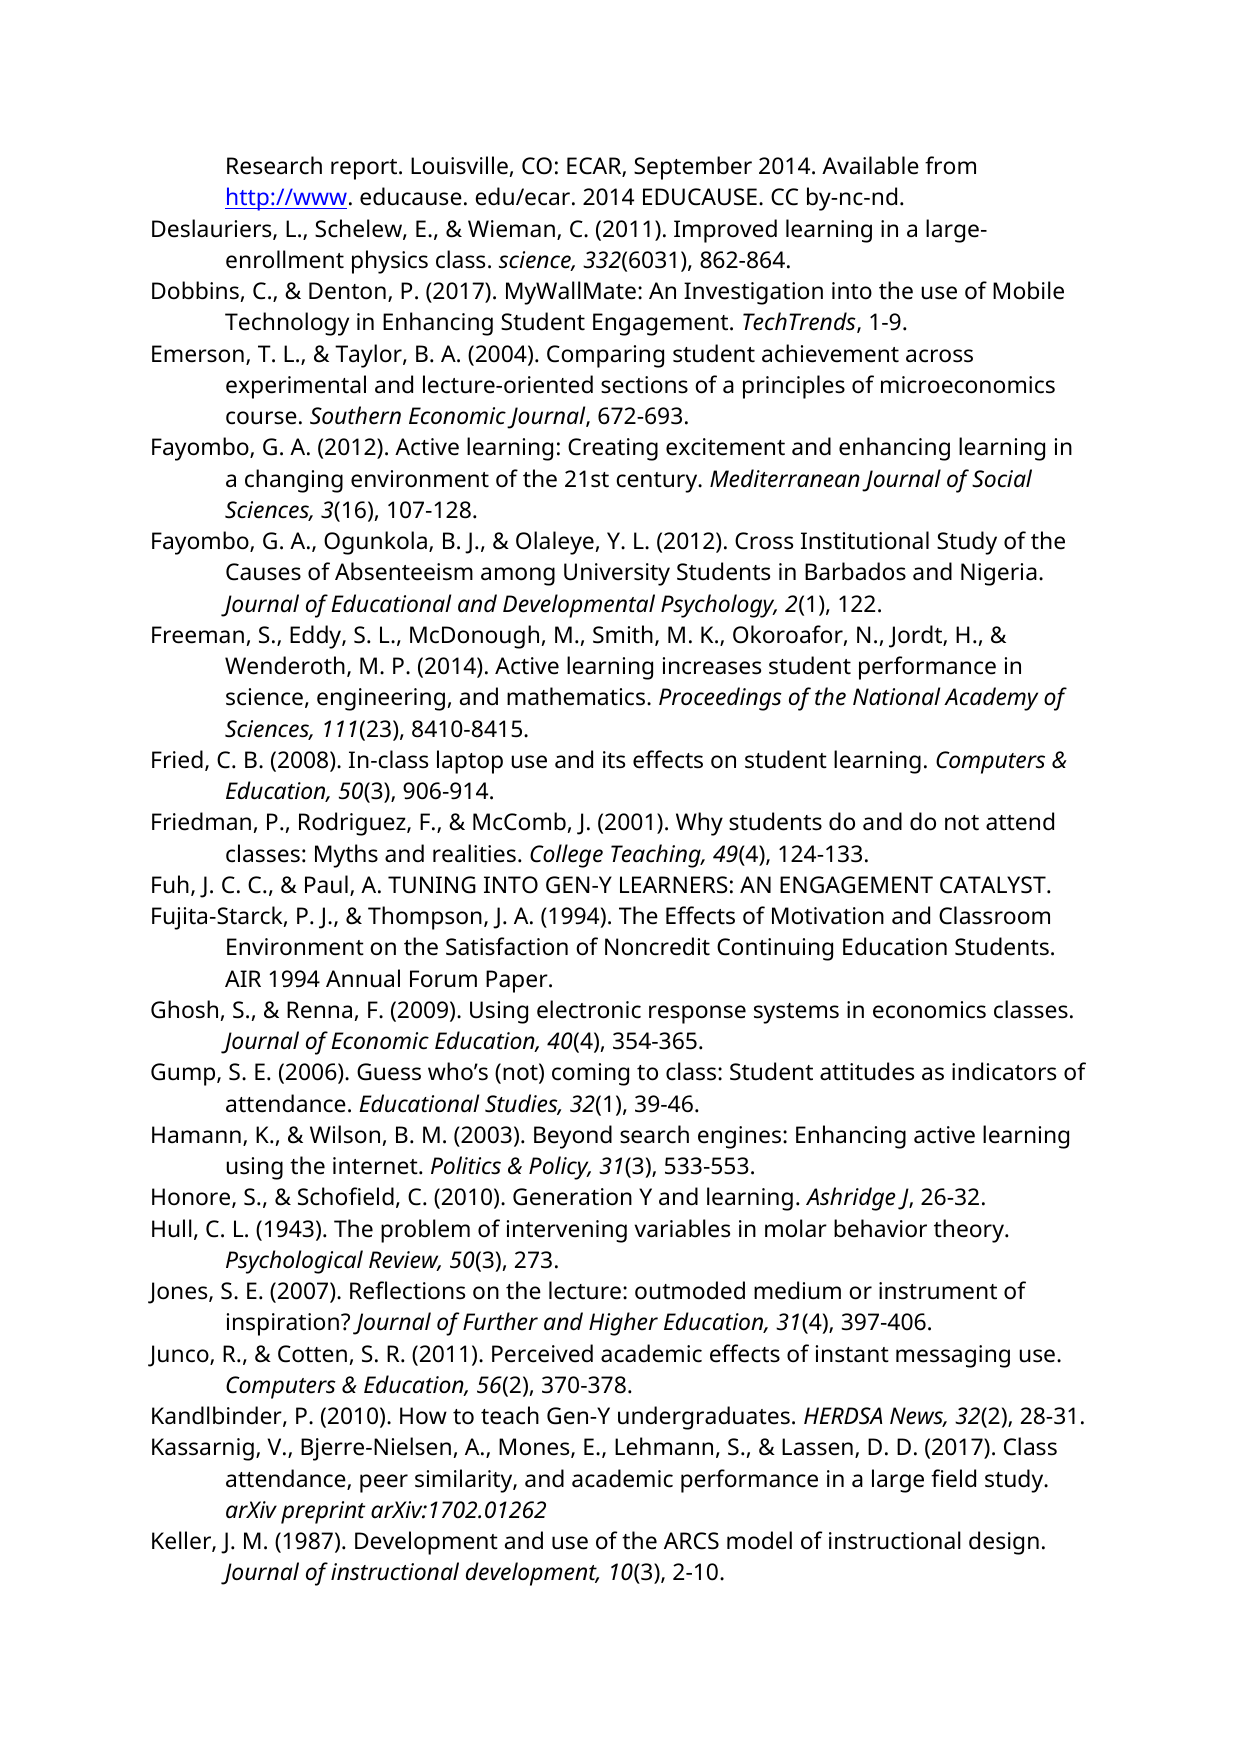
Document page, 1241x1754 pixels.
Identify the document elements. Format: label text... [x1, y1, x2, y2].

text Hamann, K., & Wilson, B. M. (2003). Beyond search engines: Enhancing active learning using the internet. Politics & Policy, 31(3), 533-553. [150, 1119, 1090, 1181]
text Fried, C. B. (2008). In-class laptop use and its effects on student learning. Computers & Education, 50(3), 906-914. [150, 744, 1090, 806]
text Fujita-Starck, P. J., & Thompson, J. A. (1994). The Effects of Motivation and Classroom Environment on the Satisfaction of Noncredit Continuing Education Students. AIR 1994 Annual Forum Paper. [150, 900, 1090, 994]
text Jones, S. E. (2007). Reflections on the lecture: outmoded medium or instrument of inspiration? Journal of Further and Higher Education, 31(4), 397-406. [150, 1275, 1090, 1337]
text Hull, C. L. (1943). The problem of intervening variables in molar behavior theory. Psychological Review, 50(3), 273. [150, 1212, 1090, 1275]
text Dobbins, C., & Denton, P. (2017). MyWallMate: An Investigation into the use of Mobile Technology in Enhancing Student Engagement. TechTrends, 1-9. [150, 275, 1090, 337]
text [150, 150, 1090, 212]
text Ghosh, S., & Renna, F. (2009). Using electronic response systems in economics classes. Journal of Economic Education, 40(4), 354-365. [150, 994, 1090, 1056]
text Keller, J. M. (1987). Development and use of the ARCS model of instructional design. Journal of instructional development, 10(3), 2-10. [150, 1525, 1090, 1587]
text Honore, S., & Schofield, C. (2010). Generation Y and learning. Ashridge J, 26-32. [150, 1181, 1090, 1212]
text Kandlbinder, P. (2010). How to teach Gen-Y undergraduates. HERDSA News, 32(2), 28-31. [150, 1400, 1090, 1431]
text Fayombo, G. A., Ogunkola, B. J., & Olaleye, Y. L. (2012). Cross Institutional Study of the Causes of Absenteeism among University Students in Barbados and Nigeria. Journal of Educational and Developmental Psychology, 2(1), 122. [150, 525, 1090, 619]
text Fayombo, G. A. (2012). Active learning: Creating excitement and enhancing learning in a changing environment of the 21st century. Mediterranean Journal of Social Sciences, 3(16), 107-128. [150, 431, 1090, 525]
text Emerson, T. L., & Taylor, B. A. (2004). Comparing student achievement across experimental and lecture-oriented sections of a principles of microeconomics course. Southern Economic Journal, 672-693. [150, 337, 1090, 431]
text Friedman, P., Rodriguez, F., & McComb, J. (2001). Why students do and do not attend classes: Myths and realities. College Teaching, 49(4), 124-133. [150, 806, 1090, 869]
text Freeman, S., Eddy, S. L., McDonough, M., Smith, M. K., Okoroafor, N., Jordt, H., & Wenderoth, M. P. (2014). Active learning increases student performance in science, engineering, and mathematics. Proceedings of the National Academy of Sciences, 111(23), 8410-8415. [150, 619, 1090, 744]
text Gump, S. E. (2006). Guess who’s (not) coming to class: Student attitudes as indicators of attendance. Educational Studies, 32(1), 39-46. [150, 1056, 1090, 1119]
text Junco, R., & Cotten, S. R. (2011). Perceived academic effects of instant messaging use. Computers & Education, 56(2), 370-378. [150, 1337, 1090, 1400]
text Fuh, J. C. C., & Paul, A. TUNING INTO GEN-Y LEARNERS: AN ENGAGEMENT CATALYST. [150, 869, 1090, 900]
text Deslauriers, L., Schelew, E., & Wieman, C. (2011). Improved learning in a large-enrollment physics class. science, 332(6031), 862-864. [150, 212, 1090, 275]
text Kassarnig, V., Bjerre-Nielsen, A., Mones, E., Lehmann, S., & Lassen, D. D. (2017). Class attendance, peer similarity, and academic performance in a large field study. arXiv preprint arXiv:1702.01262 [150, 1431, 1090, 1525]
